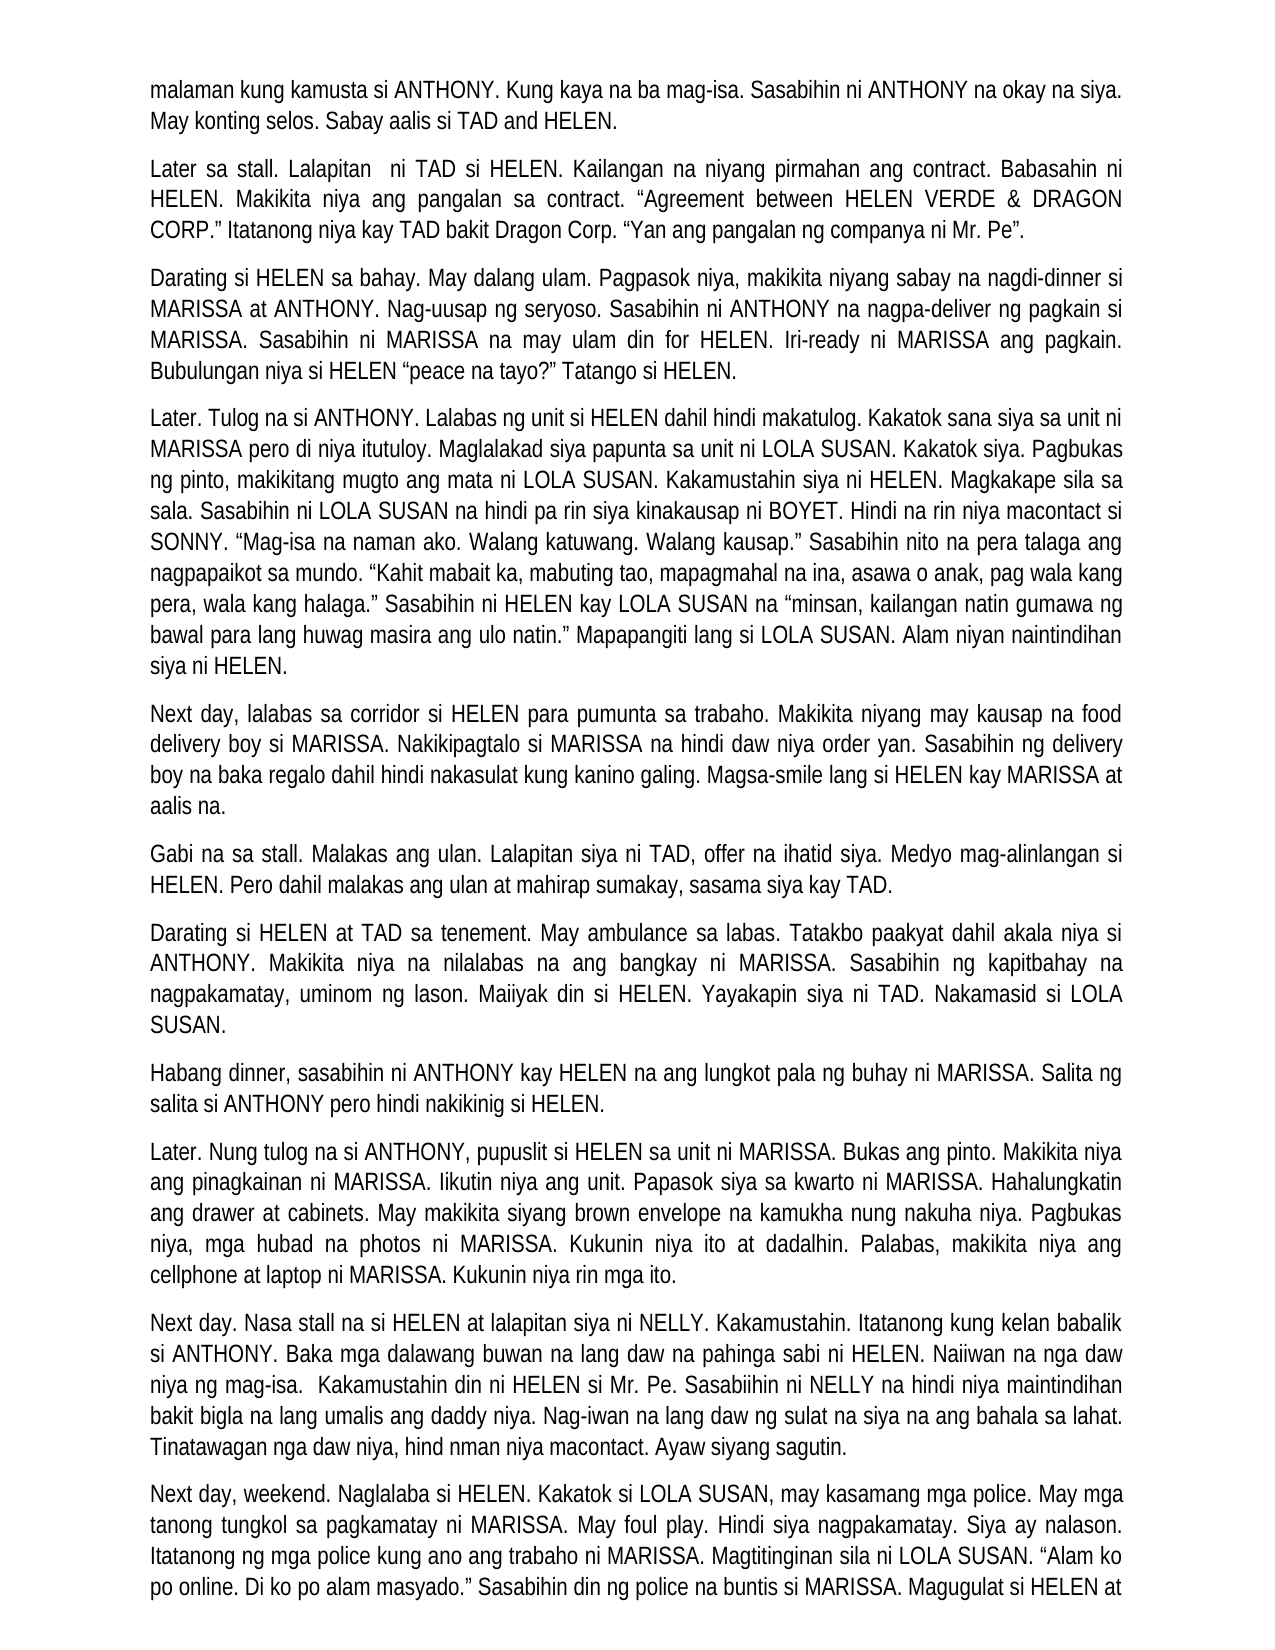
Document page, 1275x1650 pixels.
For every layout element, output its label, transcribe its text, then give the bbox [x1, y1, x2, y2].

text Gabi na sa stall. Malakas ang ulan. Lalapitan siya ni TAD, offer na ihatid siya. Medyo mag-alinlangan si HELEN. Pero dahil malakas ang ulan at mahirap sumakay, sasama siya kay TAD. [150, 839, 1125, 898]
text Darating si HELEN at TAD sa tenement. May ambulance sa labas. Tatakbo paakyat dahil akala niya si ANTHONY. Makikita niya na nilalabas na ang bangkay ni MARISSA. Sasabihin ng kapitbahay na nagpakamatay, uminom ng lason. Maiiyak din si HELEN. Yayakapin siya ni TAD. Nakamasid si LOLA SUSAN. [150, 917, 1125, 1039]
text Darating si HELEN sa bahay. May dalang ulam. Pagpasok niya, makikita niyang sabay na nagdi-dinner si MARISSA at ANTHONY. Nag-uusap ng seryoso. Sasabihin ni ANTHONY na nagpa-deliver ng pagkain si MARISSA. Sasabihin ni MARISSA na may ulam din for HELEN. Iri-ready ni MARISSA ang pagkain. Bubulungan niya si HELEN “peace na tayo?” Tatango si HELEN. [150, 263, 1125, 384]
text Next day. Nasa stall na si HELEN at lalapitan siya ni NELLY. Kakamustahin. Itatanong kung kelan babalik si ANTHONY. Baka mga dalawang buwan na lang daw na pahinga sabi ni HELEN. Naiiwan na nga daw niya ng mag-isa. Kakamustahin din ni HELEN si Mr. Pe. Sasabiihin ni NELLY na hindi niya maintindihan bakit bigla na lang umalis ang daddy niya. Nag-iwan na lang daw ng sulat na siya na ang bahala sa lahat. Tinatawagan nga daw niya, hind nman niya macontact. Ayaw siyang sagutin. [150, 1308, 1125, 1460]
text Next day, lalabas sa corridor si HELEN para pumunta sa trabaho. Makikita niyang may kausap na food delivery boy si MARISSA. Nakikipagtalo si MARISSA na hindi daw niya order yan. Sasabihin ng delivery boy na baka regalo dahil hindi nakasulat kung kanino galing. Magsa-smile lang si HELEN kay MARISSA at aalis na. [150, 698, 1125, 820]
text Later. Nung tulog na si ANTHONY, pupuslit si HELEN sa unit ni MARISSA. Bukas ang pinto. Makikita niya ang pinagkainan ni MARISSA. Iikutin niya ang unit. Papasok siya sa kwarto ni MARISSA. Hahalungkatin ang drawer at cabinets. May makikita siyang brown envelope na kamukha nung nakuha niya. Pagbukas niya, mga hubad na photos ni MARISSA. Kukunin niya ito at dadalhin. Palabas, makikita niya ang cellphone at laptop ni MARISSA. Kukunin niya rin mga ito. [150, 1136, 1125, 1289]
text Habang dinner, sasabihin ni ANTHONY kay HELEN na ang lungkot pala ng buhay ni MARISSA. Salita ng salita si ANTHONY pero hindi nakikinig si HELEN. [150, 1058, 1125, 1117]
text Later sa stall. Lalapitan ni TAD si HELEN. Kailangan na niyang pirmahan ang contract. Babasahin ni HELEN. Makikita niya ang pangalan sa contract. “Agreement between HELEN VERDE & DRAGON CORP.” Itatanong niya kay TAD bakit Dragon Corp. “Yan ang pangalan ng companya ni Mr. Pe”. [150, 153, 1125, 244]
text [150, 1479, 1125, 1601]
text Later. Tulog na si ANTHONY. Lalabas ng unit si HELEN dahil hindi makatulog. Kakatok sana siya sa unit ni MARISSA pero di niya itutuloy. Maglalakad siya papunta sa unit ni LOLA SUSAN. Kakatok siya. Pagbukas ng pinto, makikitang mugto ang mata ni LOLA SUSAN. Kakamustahin siya ni HELEN. Magkakape sila sa sala. Sasabihin ni LOLA SUSAN na hindi pa rin siya kinakausap ni BOYET. Hindi na rin niya macontact si SONNY. “Mag-isa na naman ako. Walang katuwang. Walang kausap.” Sasabihin nito na pera talaga ang nagpapaikot sa mundo. “Kahit mabait ka, mabuting tao, mapagmahal na ina, asawa o anak, pag wala kang pera, wala kang halaga.” Sasabihin ni HELEN kay LOLA SUSAN na “minsan, kailangan natin gumawa ng bawal para lang huwag masira ang ulo natin.” Mapapangiti lang si LOLA SUSAN. Alam niyan naintindihan siya ni HELEN. [150, 403, 1125, 679]
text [150, 75, 1125, 134]
